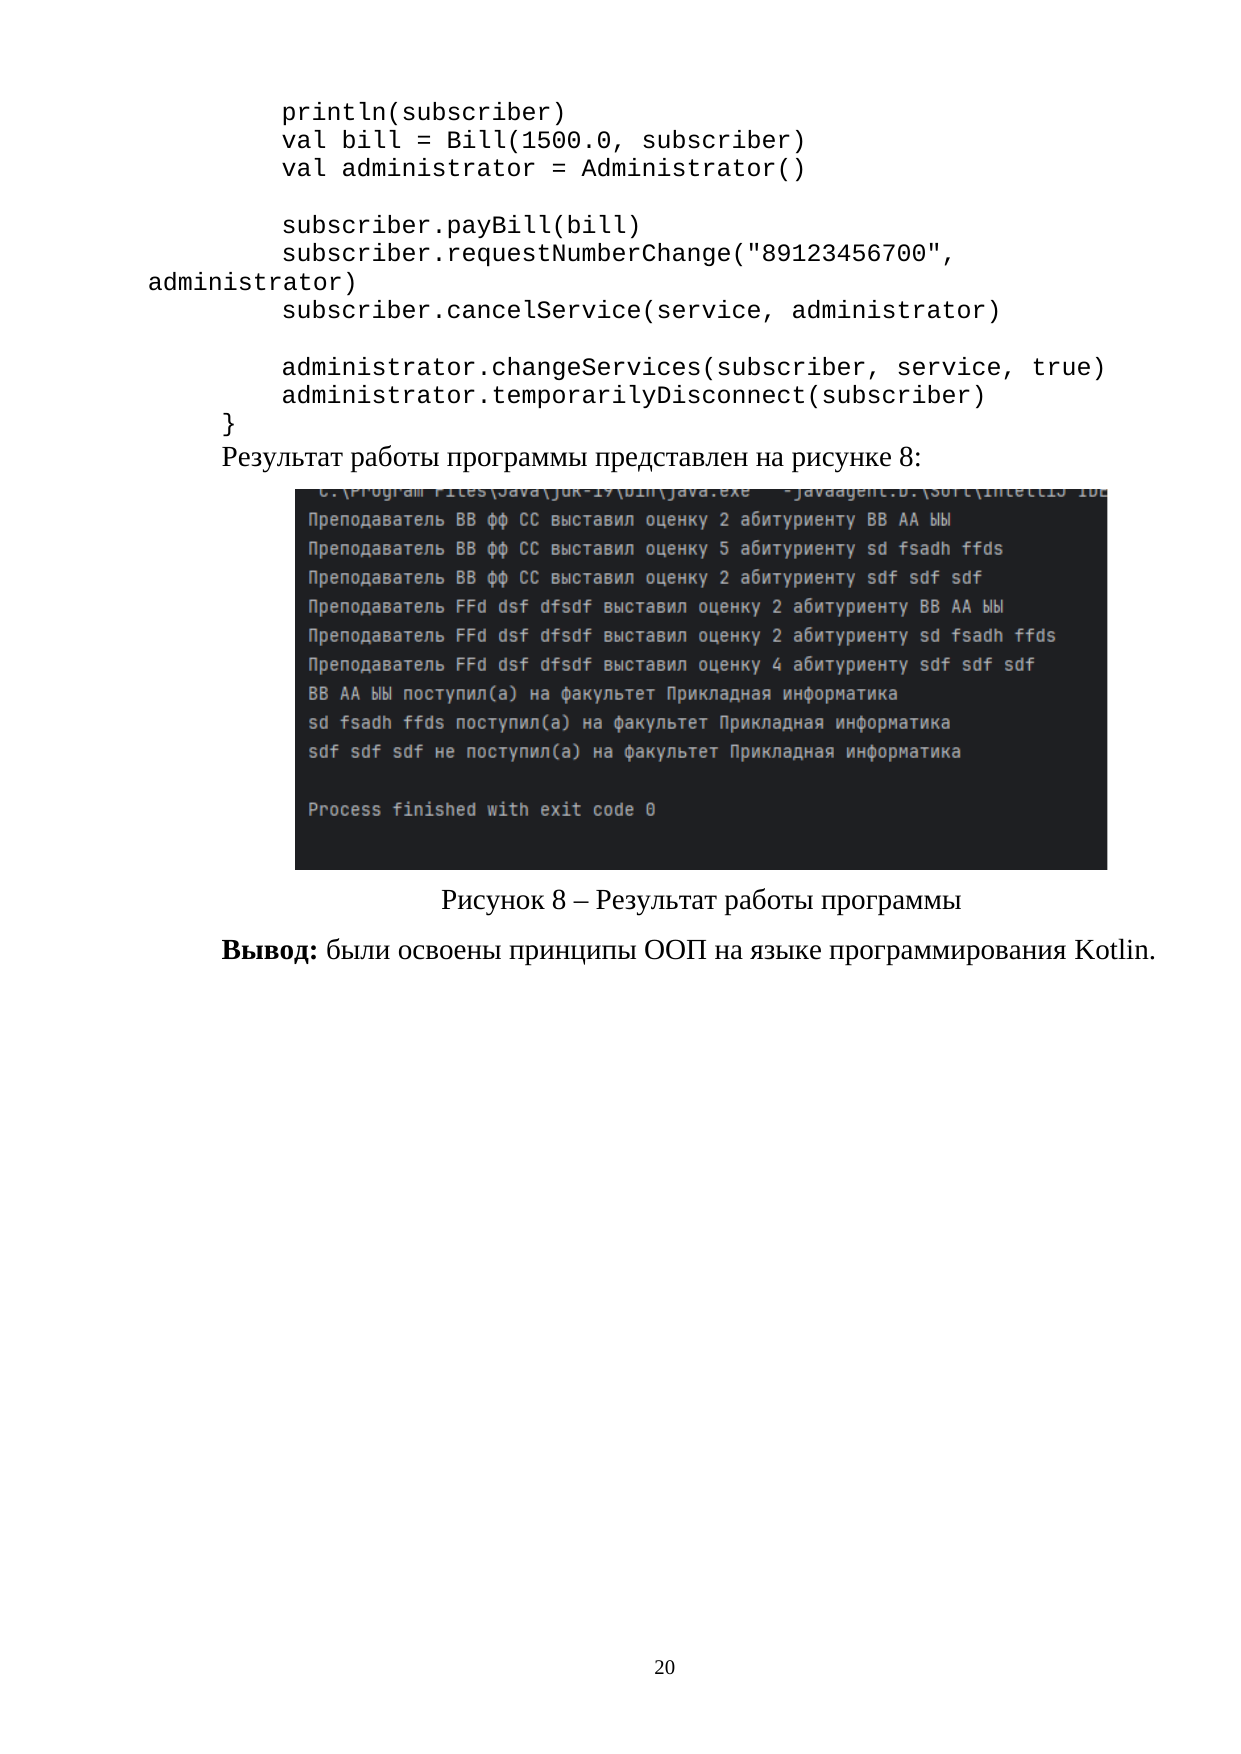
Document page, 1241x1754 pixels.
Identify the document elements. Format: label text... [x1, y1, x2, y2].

text administrator.temporarilyDisconnect(subscriber) [148, 382, 1181, 411]
text subscriber.cancelService(service, administrator) [148, 297, 1181, 326]
picture [295, 489, 1108, 870]
text Рисунок 8 – Результат работы программы [148, 882, 1181, 915]
text subscriber.payBill(bill) [148, 212, 1181, 241]
text println(subscriber) [148, 99, 1181, 127]
text } [148, 411, 1181, 439]
text val bill = Bill(1500.0, subscriber) [148, 127, 1181, 156]
text subscriber.requestNumberChange("89123456700", administrator) [148, 241, 1181, 297]
text Вывод: были освоены принципы ООП на языке программирования Kotlin. [148, 932, 1181, 966]
text Результат работы программы представлен на рисунке 8: [148, 439, 1181, 473]
text administrator.changeServices(subscriber, service, true) [148, 354, 1181, 382]
text val administrator = Administrator() [148, 156, 1181, 184]
